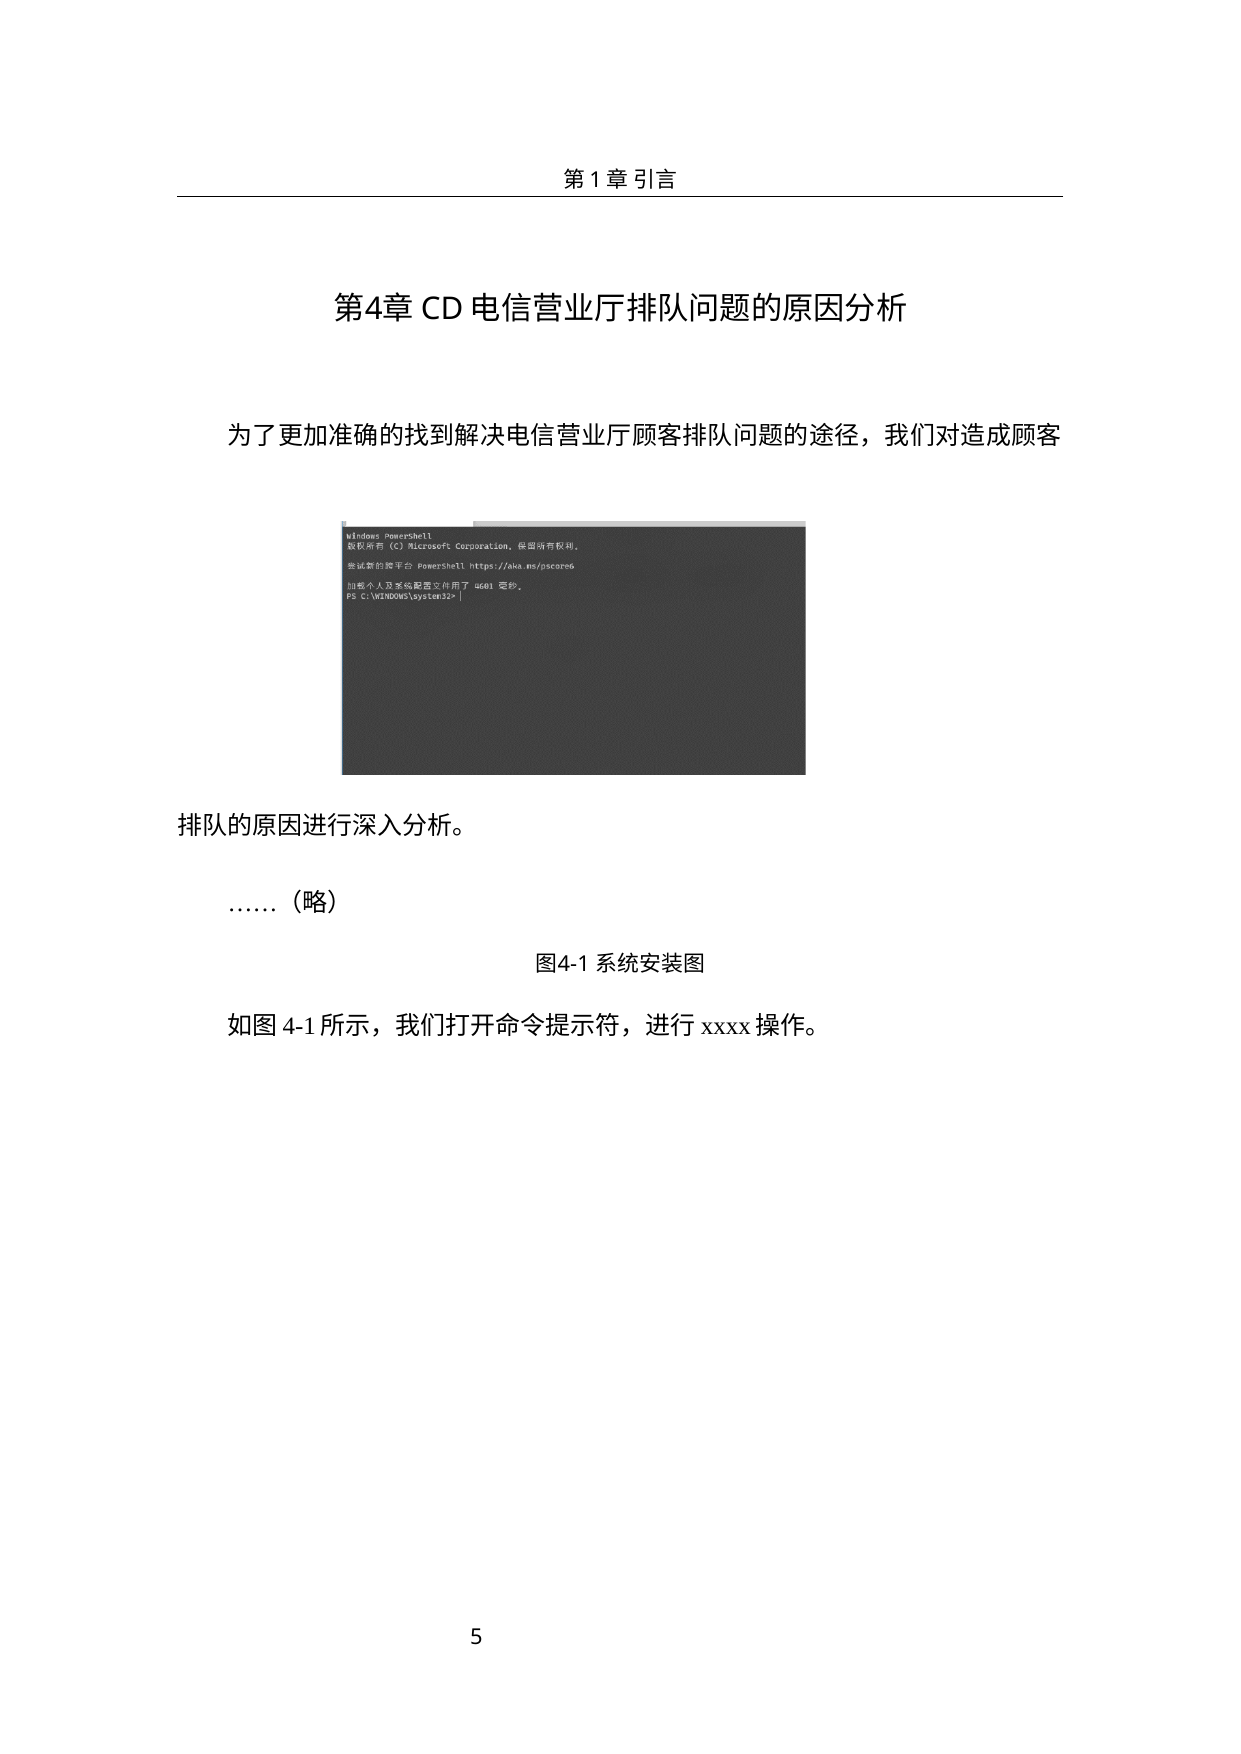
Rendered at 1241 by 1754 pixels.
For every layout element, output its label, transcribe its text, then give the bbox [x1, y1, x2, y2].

text 系统安装图 [177, 946, 1063, 978]
text CD电信营业厅排队问题的原因分析 [177, 273, 1063, 338]
text 如图4-1所示，我们打开命令提示符，进行xxxx操作。 [177, 991, 1063, 1056]
text ……（略） [177, 868, 1063, 933]
picture [340, 521, 806, 775]
